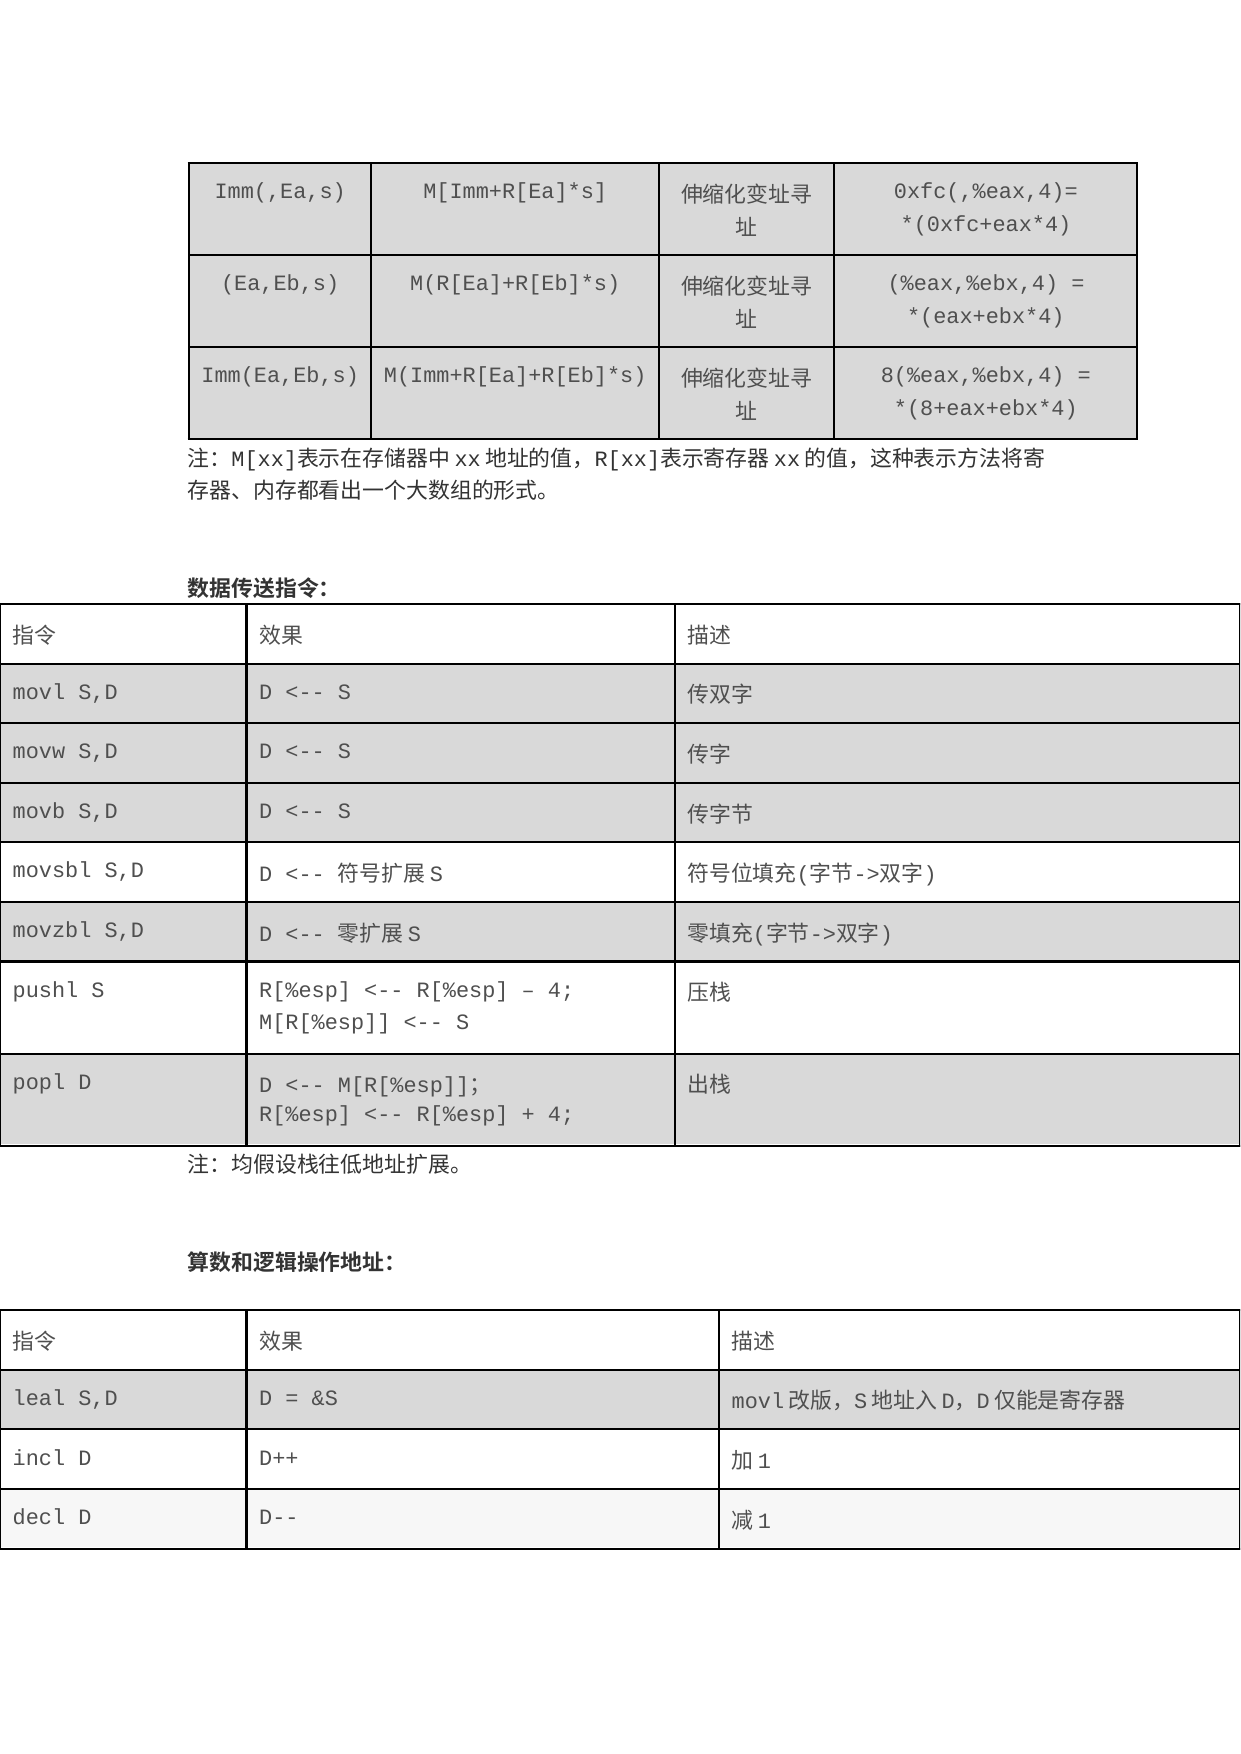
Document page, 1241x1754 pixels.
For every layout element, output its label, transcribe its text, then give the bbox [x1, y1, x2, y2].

text 算数和逻辑操作地址： [187, 1244, 1053, 1277]
table_cell movzbl S,D [1, 903, 245, 960]
table_header 效果 [248, 1311, 718, 1369]
table_cell movw S,D [1, 724, 245, 782]
table_cell 伸缩化变址寻址 [660, 348, 833, 438]
table_cell 压栈 [676, 963, 1239, 1052]
table_cell 减1 [720, 1490, 1239, 1547]
table_cell M[Imm+R[Ea]*s] [372, 164, 658, 254]
table_cell D <-- 符号扩展S [248, 843, 674, 901]
table_cell D <-- S [248, 784, 674, 841]
table_cell Imm(,Ea,s) [190, 164, 370, 254]
table_cell 8(%eax,%ebx,4) = *(8+eax+ebx*4) [835, 348, 1136, 438]
table_cell R[%esp] <-- R[%esp] – 4; M[R[%esp]] <-- S [248, 963, 674, 1052]
table_cell pushl S [1, 963, 245, 1052]
text 注：均假设栈往低地址扩展。 [187, 1147, 1053, 1179]
table_cell movb S,D [1, 784, 245, 841]
table_cell popl D [1, 1055, 245, 1144]
table_cell D = &S [248, 1371, 718, 1428]
table_cell D-- [248, 1490, 718, 1547]
table_cell M(R[Ea]+R[Eb]*s) [372, 256, 658, 346]
table_cell decl D [1, 1490, 245, 1547]
table_cell Imm(Ea,Eb,s) [190, 348, 370, 438]
table_cell D <-- 零扩展S [248, 903, 674, 960]
table_cell 符号位填充(字节->双字) [676, 843, 1239, 901]
table_cell D++ [248, 1430, 718, 1488]
table_cell 加1 [720, 1430, 1239, 1488]
table_cell 传字 [676, 724, 1239, 782]
table_cell D <-- S [248, 665, 674, 722]
table_cell 传字节 [676, 784, 1239, 841]
table_cell 传双字 [676, 665, 1239, 722]
table_cell 0xfc(,%eax,4)= *(0xfc+eax*4) [835, 164, 1136, 254]
table_cell leal S,D [1, 1371, 245, 1428]
table_cell incl D [1, 1430, 245, 1488]
table_cell 出栈 [676, 1055, 1239, 1144]
table_header 指令 [1, 605, 245, 662]
text 数据传送指令： [187, 570, 1053, 603]
table_header 描述 [676, 605, 1239, 662]
table_cell 伸缩化变址寻址 [660, 164, 833, 254]
table_cell movsbl S,D [1, 843, 245, 901]
table_cell 零填充(字节->双字) [676, 903, 1239, 960]
table_cell (%eax,%ebx,4) = *(eax+ebx*4) [835, 256, 1136, 346]
table_header 指令 [1, 1311, 245, 1369]
text 注：M[xx]表示在存储器中xx地址的值，R[xx]表示寄存器xx的值，这种表示方法将寄存器、内存都看出一个大数组的形式。 [187, 440, 1053, 505]
table_cell movl改版，S地址入D，D仅能是寄存器 [720, 1371, 1239, 1428]
table_header 描述 [720, 1311, 1239, 1369]
table_cell D <-- M[R[%esp]]； R[%esp] <-- R[%esp] + 4; [248, 1055, 674, 1144]
table_cell 伸缩化变址寻址 [660, 256, 833, 346]
table_cell D <-- S [248, 724, 674, 782]
table_cell M(Imm+R[Ea]+R[Eb]*s) [372, 348, 658, 438]
table_cell movl S,D [1, 665, 245, 722]
table_header 效果 [248, 605, 674, 662]
table_cell (Ea,Eb,s) [190, 256, 370, 346]
